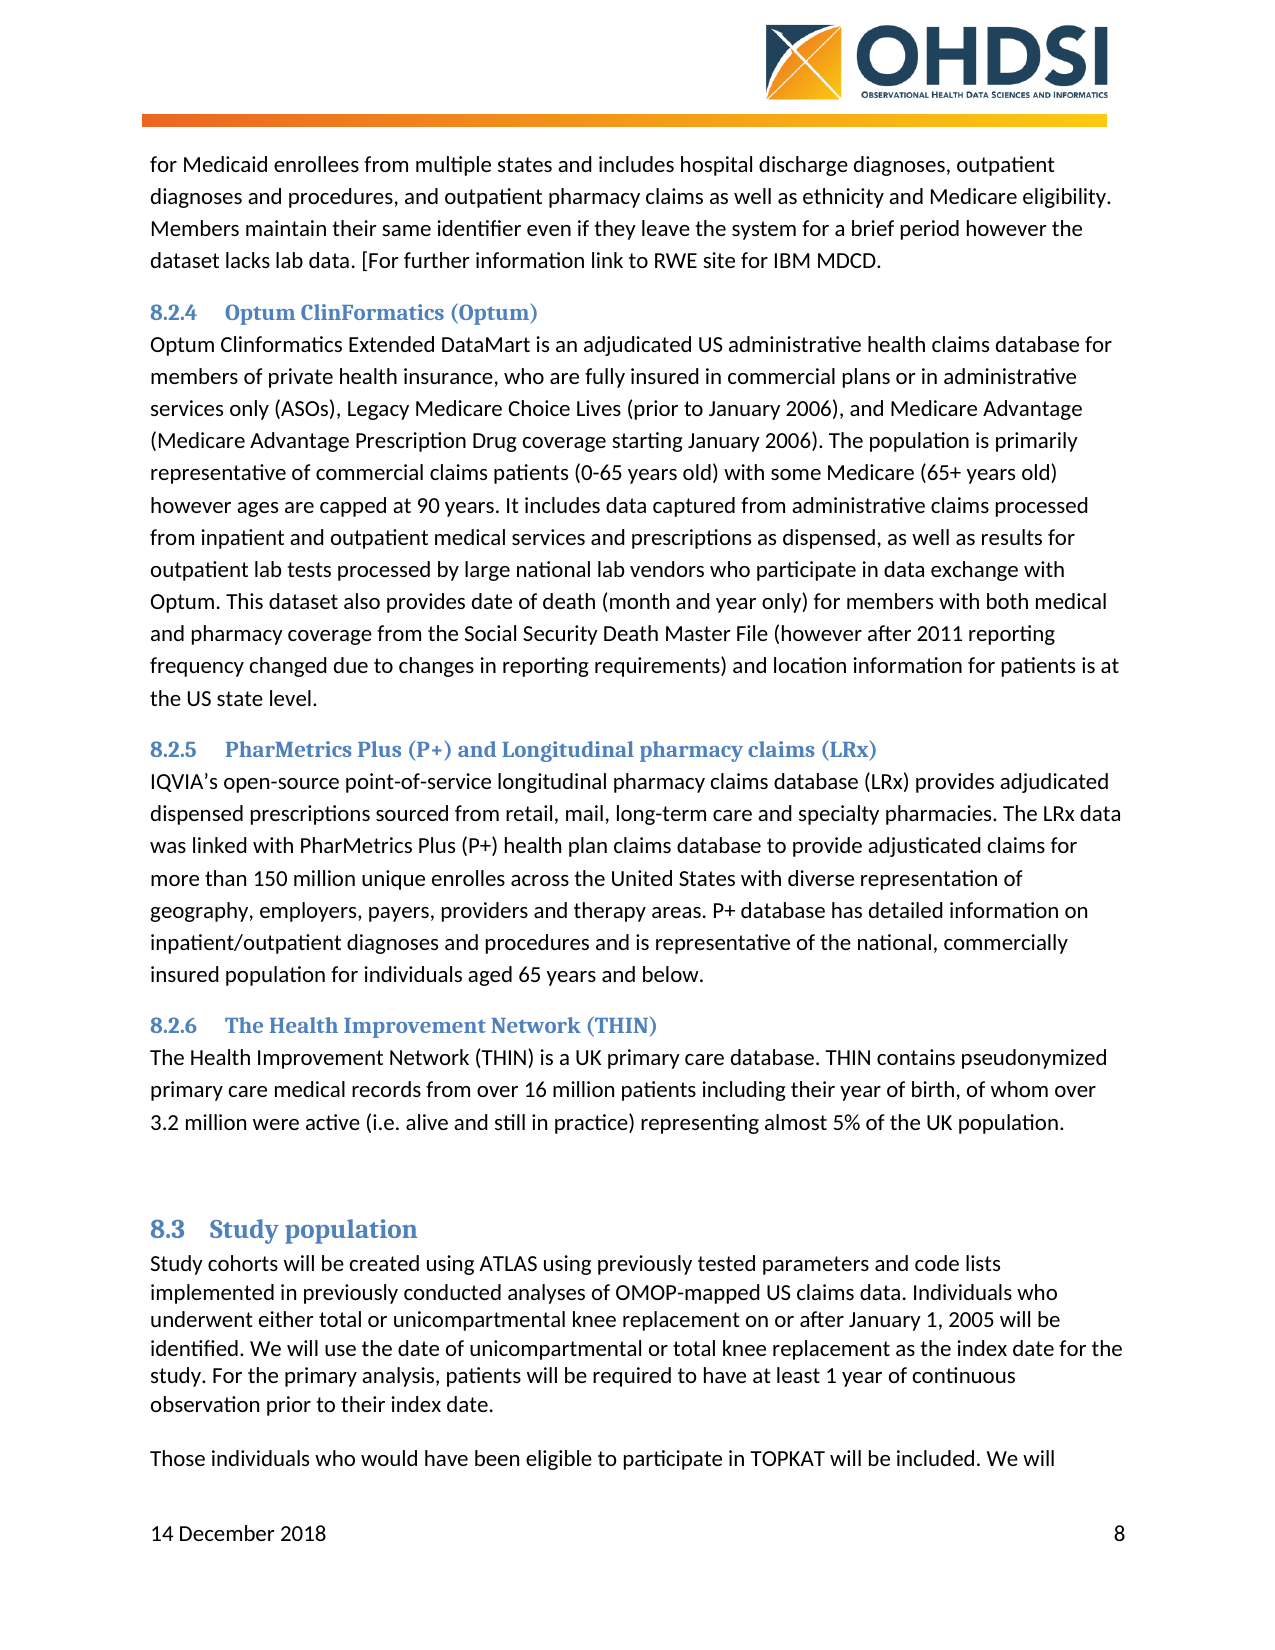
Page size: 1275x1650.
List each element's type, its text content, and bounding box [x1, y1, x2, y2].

text Optum Clinformatics Extended DataMart is an adjudicated US administrative health claims database for members of private health insurance, who are fully insured in commercial plans or in administrative services only (ASOs), Legacy Medicare Choice Lives (prior to January 2006), and Medicare Advantage (Medicare Advantage Prescription Drug coverage starting January 2006). The population is primarily representative of commercial claims patients (0-65 years old) with some Medicare (65+ years old) however ages are capped at 90 years. It includes data captured from administrative claims processed from inpatient and outpatient medical services and prescriptions as dispensed, as well as results for outpatient lab tests processed by large national lab vendors who participate in data exchange with Optum. This dataset also provides date of death (month and year only) for members with both medical and pharmacy coverage from the Social Security Death Master File (however after 2011 reporting frequency changed due to changes in reporting requirements) and location information for patients is at the US state level. [150, 330, 1125, 712]
subtitle Study population [150, 1214, 1125, 1245]
subtitle Optum ClinFormatics (Optum) [150, 299, 1125, 326]
subtitle PharMetrics Plus (P+) and Longitudinal pharmacy claims (LRx) [150, 737, 1125, 763]
text Study cohorts will be created using ATLAS using previously tested parameters and code lists implemented in previously conducted analyses of OMOP-mapped US claims data. Individuals who underwent either total or unicompartmental knee replacement on or after January 1, 2005 will be identified. We will use the date of unicompartmental or total knee replacement as the index date for the study. For the primary analysis, patients will be required to have at least 1 year of continuous observation prior to their index date. [150, 1249, 1125, 1418]
text IQVIA’s open-source point-of-service longitudinal pharmacy claims database (LRx) provides adjudicated dispensed prescriptions sourced from retail, mail, long-term care and specialty pharmacies. The LRx data was linked with PharMetrics Plus (P+) health plan claims database to provide adjusticated claims for more than 150 million unique enrolles across the United States with diverse representation of geography, employers, payers, providers and therapy areas. P+ database has detailed information on inpatient/outpatient diagnoses and procedures and is representative of the national, commercially insured population for individuals aged 65 years and below. [150, 767, 1125, 988]
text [150, 1444, 1125, 1472]
subtitle The Health Improvement Network (THIN) [150, 1013, 1125, 1039]
text The Health Improvement Network (THIN) is a UK primary care database. THIN contains pseudonymized primary care medical records from over 16 million patients including their year of birth, of whom over 3.2 million were active (i.e. alive and still in practice) representing almost 5% of the UK population. [150, 1043, 1125, 1136]
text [150, 150, 1125, 274]
picture [748, 11, 1125, 114]
